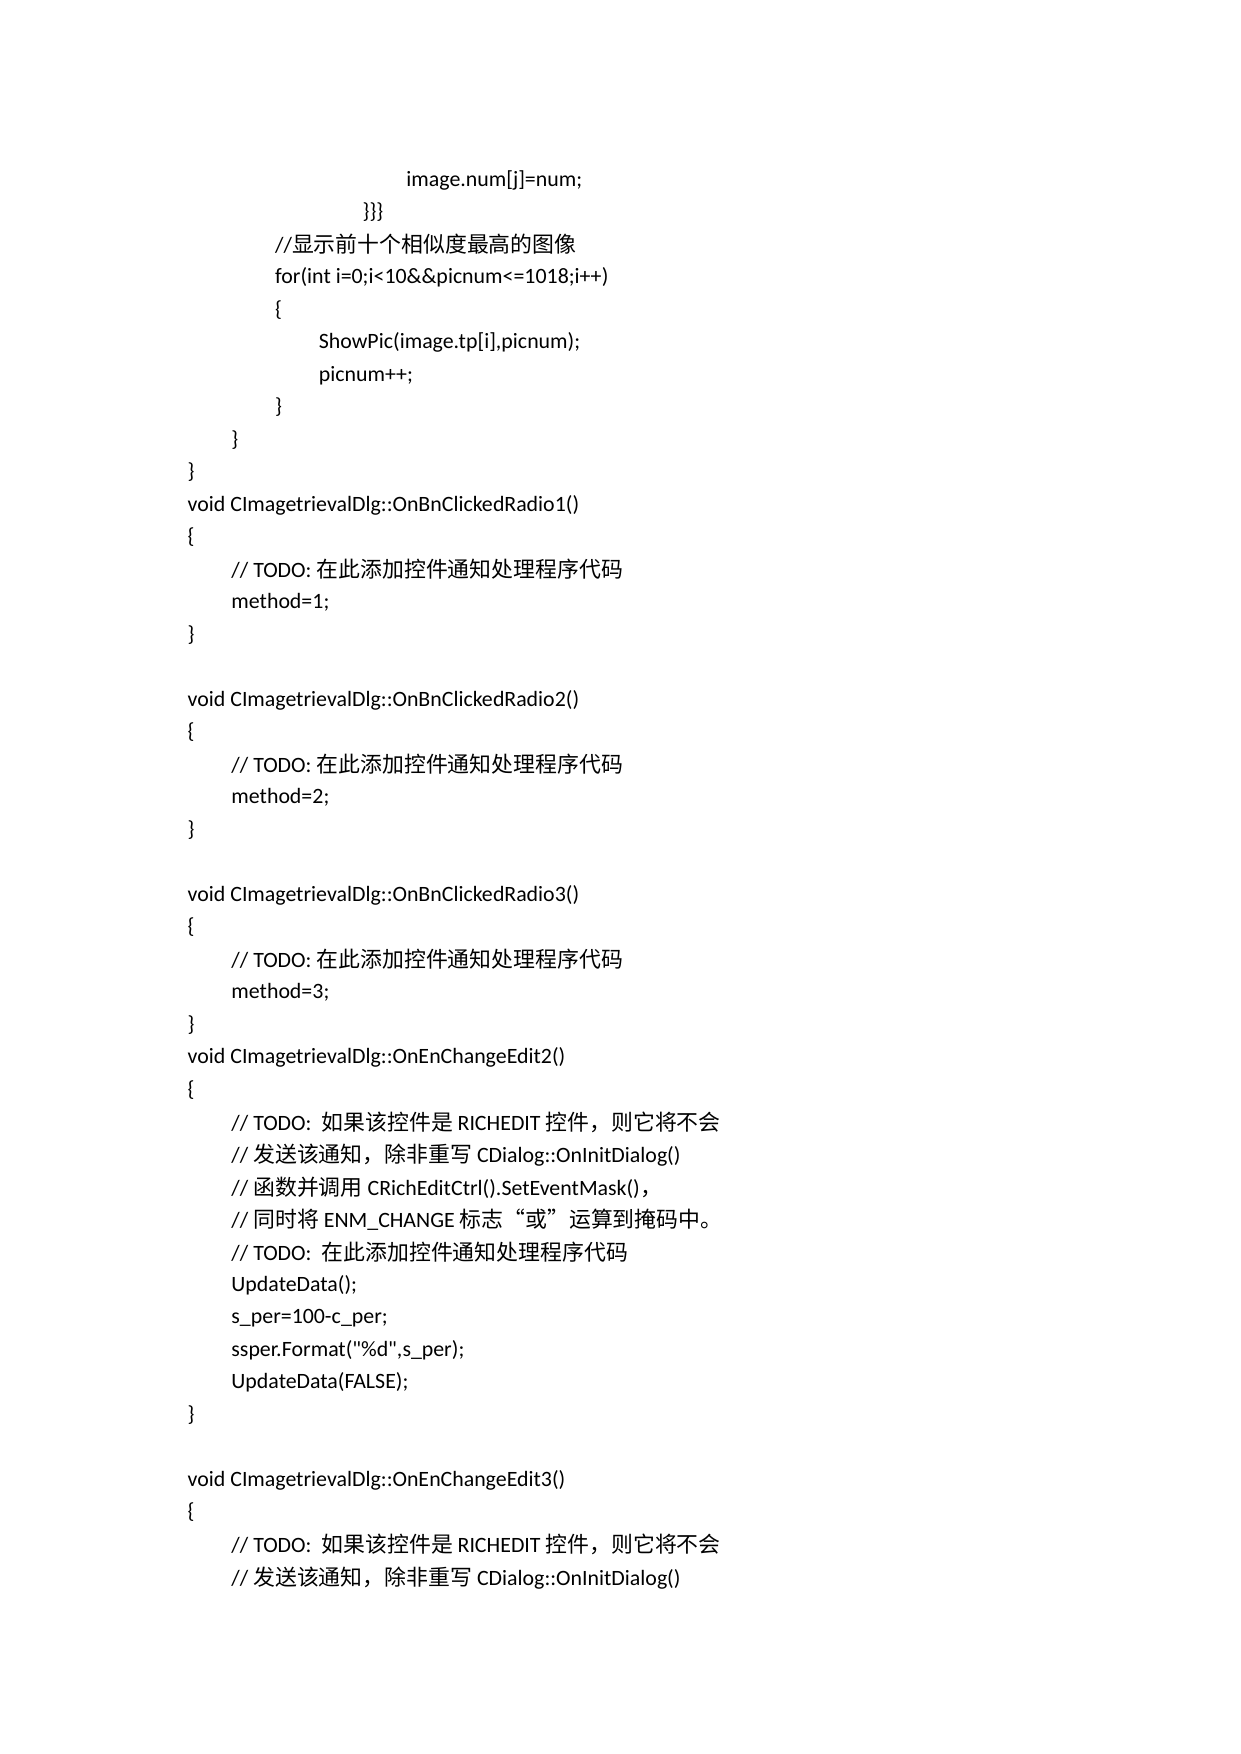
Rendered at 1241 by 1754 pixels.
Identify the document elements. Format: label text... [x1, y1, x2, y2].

text // 发送该通知，除非重写 CDialog::OnInitDialog() [187, 1137, 1053, 1169]
text // TODO: 在此添加控件通知处理程序代码 [187, 1234, 1053, 1267]
text s_per=100-c_per; [187, 1299, 1053, 1332]
text void CImagetrievalDlg::OnBnClickedRadio1() [187, 487, 1053, 519]
text ShowPic(image.tp[i],picnum); [187, 324, 1053, 357]
text } [187, 1007, 1053, 1039]
text } [187, 812, 1053, 844]
text void CImagetrievalDlg::OnEnChangeEdit2() [187, 1039, 1053, 1072]
text } [187, 1397, 1053, 1429]
text // TODO: 在此添加控件通知处理程序代码 [187, 942, 1053, 974]
text method=3; [187, 974, 1053, 1007]
text UpdateData(FALSE); [187, 1364, 1053, 1397]
text void CImagetrievalDlg::OnEnChangeEdit3() [187, 1462, 1053, 1494]
text // 发送该通知，除非重写 CDialog::OnInitDialog() [187, 1559, 1053, 1592]
text ssper.Format("%d",s_per); [187, 1332, 1053, 1364]
text { [187, 1072, 1053, 1104]
text { [187, 909, 1053, 942]
text picnum++; [187, 357, 1053, 389]
text // 同时将 ENM_CHANGE 标志“或”运算到掩码中。 [187, 1202, 1053, 1234]
text { [187, 292, 1053, 324]
text { [187, 714, 1053, 747]
text // TODO: 如果该控件是 RICHEDIT 控件，则它将不会 [187, 1527, 1053, 1559]
text //显示前十个相似度最高的图像 [187, 227, 1053, 259]
text { [187, 519, 1053, 552]
text } [187, 389, 1053, 422]
text } [187, 617, 1053, 649]
text } [187, 422, 1053, 454]
text // 函数并调用 CRichEditCtrl().SetEventMask()， [187, 1169, 1053, 1202]
text UpdateData(); [187, 1267, 1053, 1299]
text }}} [187, 194, 1053, 227]
text void CImagetrievalDlg::OnBnClickedRadio3() [187, 877, 1053, 909]
text } [187, 454, 1053, 487]
text for(int i=0;i<10&&picnum<=1018;i++) [187, 259, 1053, 292]
text // TODO: 在此添加控件通知处理程序代码 [187, 747, 1053, 779]
text method=2; [187, 779, 1053, 812]
text // TODO: 在此添加控件通知处理程序代码 [187, 552, 1053, 584]
text method=1; [187, 584, 1053, 617]
text { [187, 1494, 1053, 1527]
text void CImagetrievalDlg::OnBnClickedRadio2() [187, 682, 1053, 714]
text image.num[j]=num; [187, 162, 1053, 194]
text // TODO: 如果该控件是 RICHEDIT 控件，则它将不会 [187, 1104, 1053, 1137]
